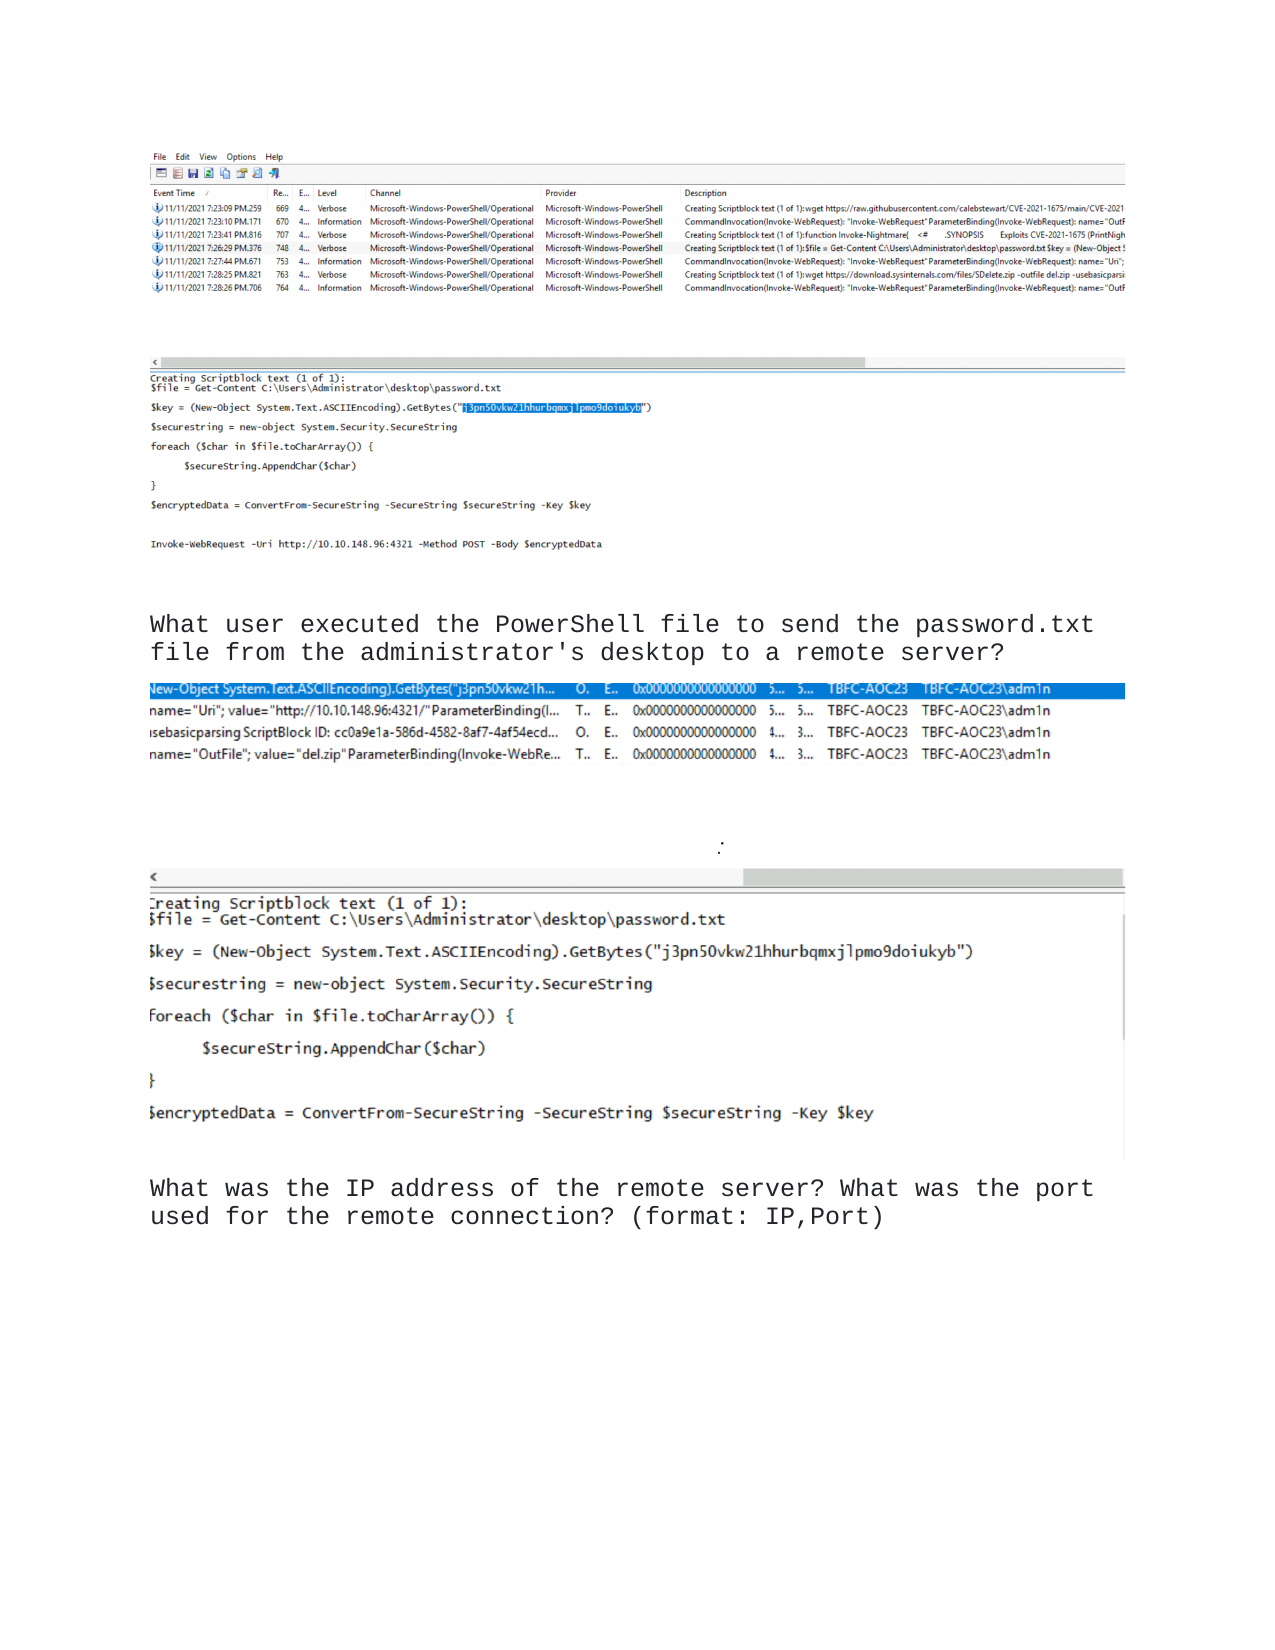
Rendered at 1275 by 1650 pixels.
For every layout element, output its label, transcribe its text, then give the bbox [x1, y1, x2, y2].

text What user executed the PowerShell file to send the password.txt file from the administrator's desktop to a remote server? [150, 612, 1125, 668]
picture [150, 150, 1125, 552]
text What was the IP address of the remote server? What was the port used for the remote connection? (format: IP,Port) [150, 1176, 1125, 1232]
picture [150, 683, 1125, 1160]
